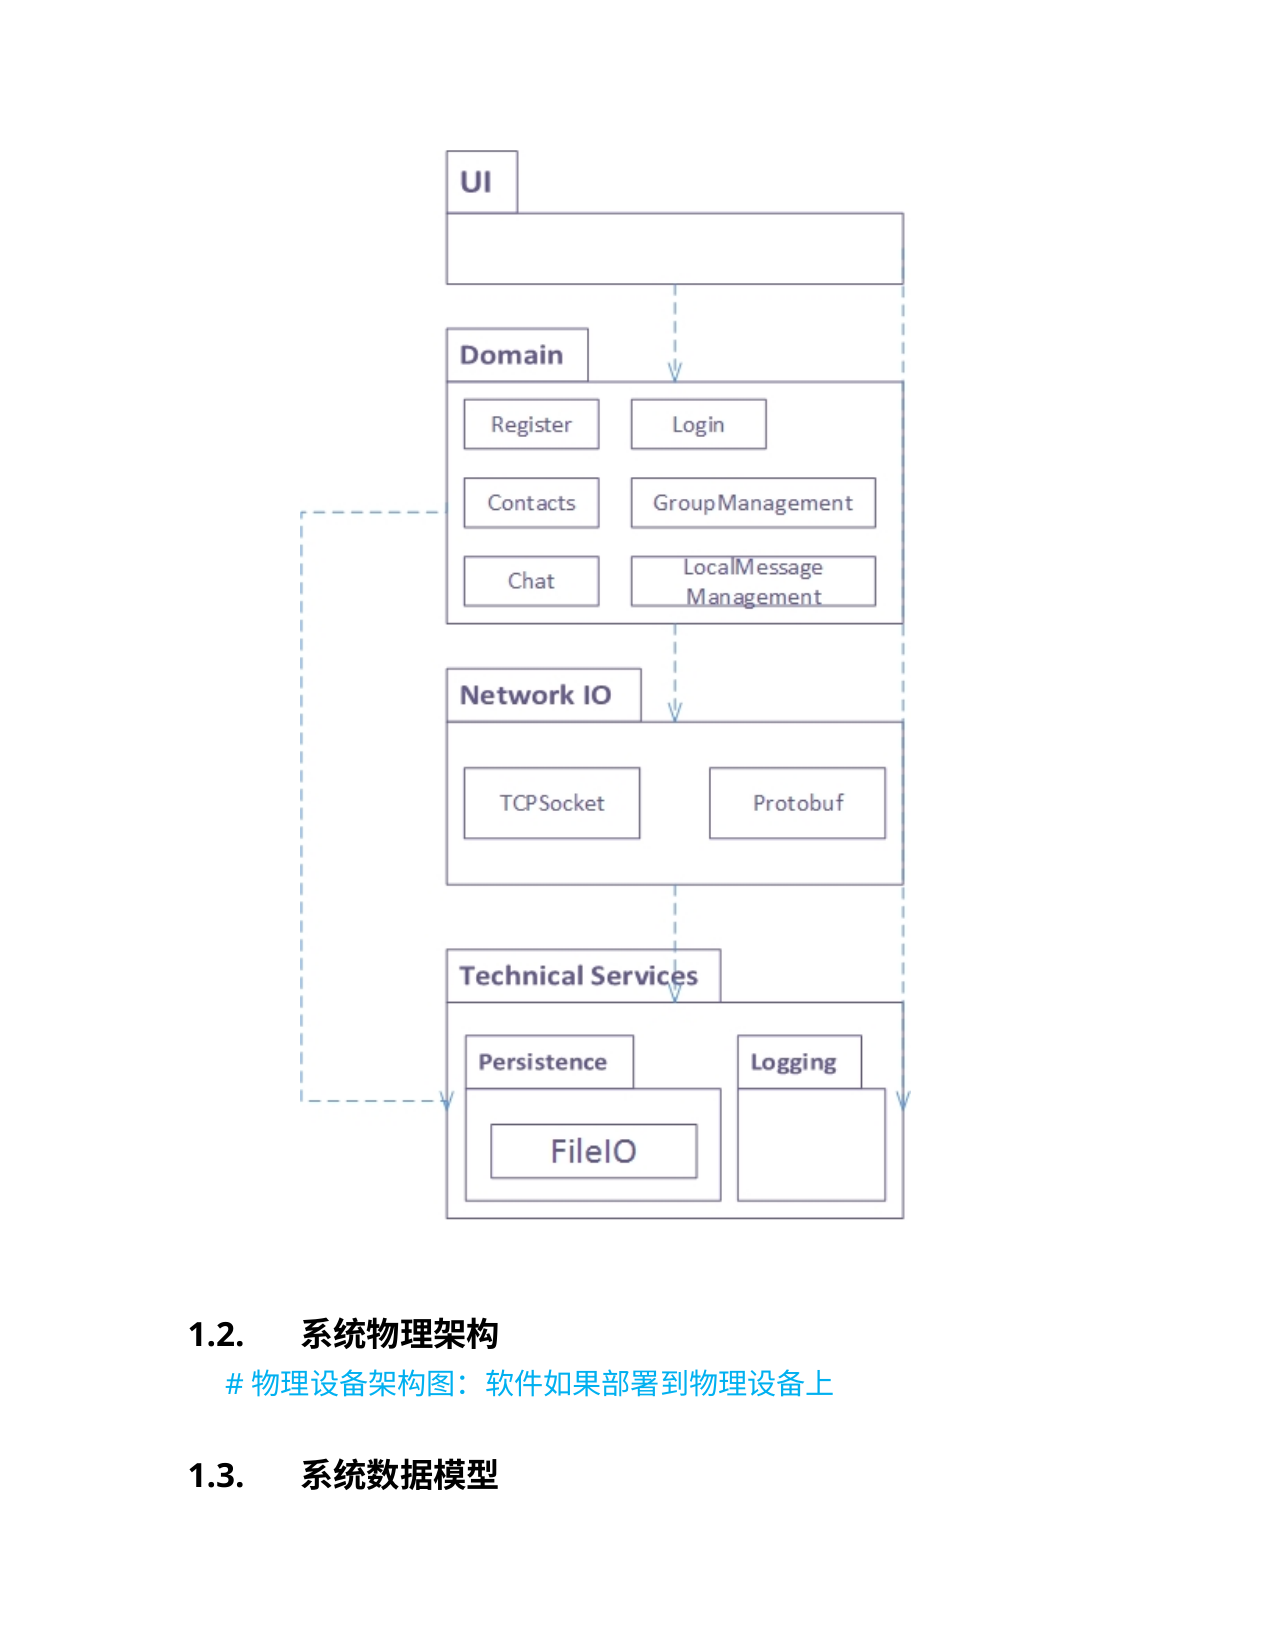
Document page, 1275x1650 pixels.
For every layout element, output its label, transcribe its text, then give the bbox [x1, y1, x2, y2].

list 系统数据模型 [187, 1449, 1125, 1497]
list # 物理设备架构图：软件如果部署到物理设备上 [225, 1360, 1125, 1403]
list 系统物理架构 [187, 1308, 1125, 1357]
picture [300, 150, 911, 1221]
